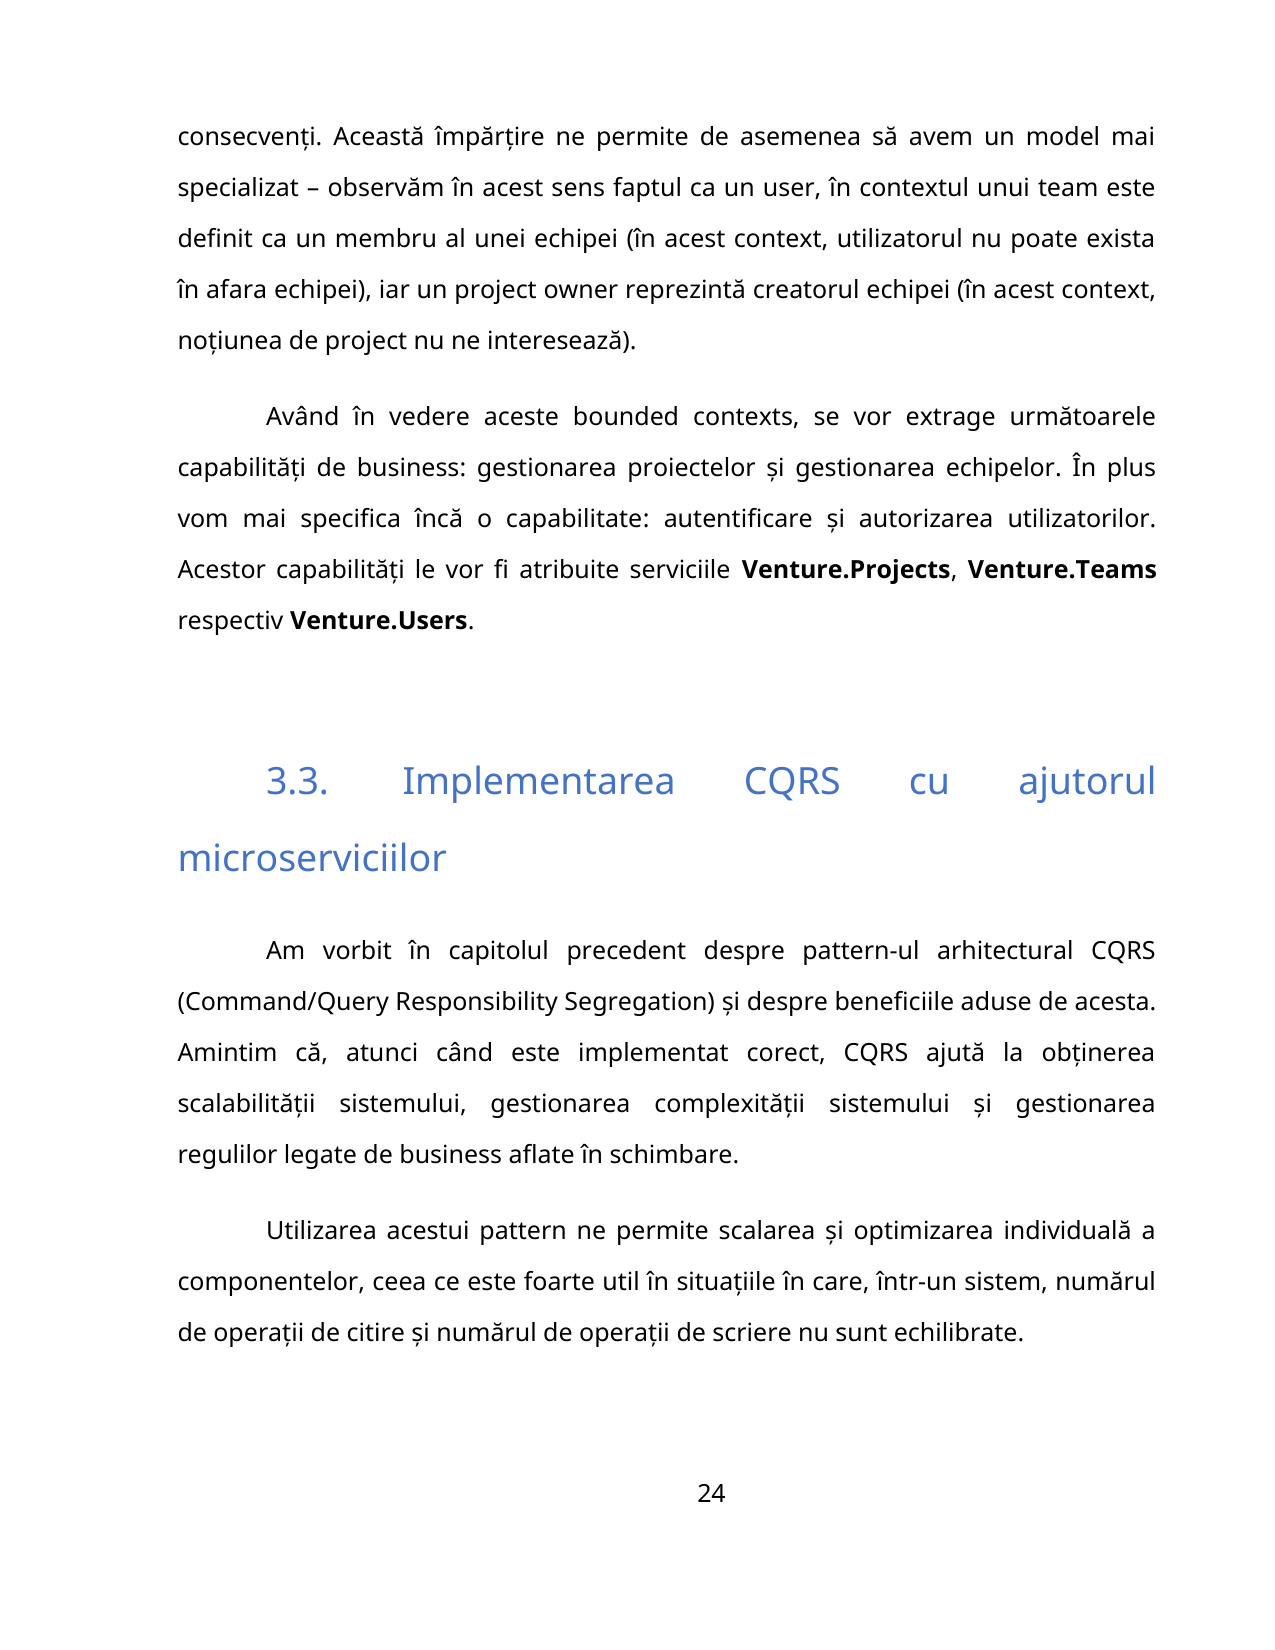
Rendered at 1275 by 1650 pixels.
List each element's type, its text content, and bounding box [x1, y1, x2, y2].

text Am vorbit în capitolul precedent despre pattern-ul arhitectural CQRS (Command/Query Responsibility Segregation) și despre beneficiile aduse de acesta. Amintim că, atunci când este implementat corect, CQRS ajută la obținerea scalabilității sistemului, gestionarea complexității sistemului și gestionarea regulilor legate de business aflate în schimbare. [177, 933, 1157, 1171]
text Având în vedere aceste bounded contexts, se vor extrage următoarele capabilități de business: gestionarea proiectelor și gestionarea echipelor. În plus vom mai specifica încă o capabilitate: autentificare și autorizarea utilizatorilor. Acestor capabilități le vor fi atribuite serviciile Venture.Projects, Venture.Teams respectiv Venture.Users. [177, 398, 1157, 637]
text Utilizarea acestui pattern ne permite scalarea și optimizarea individuală a componentelor, ceea ce este foarte util în situațiile în care, într-un sistem, numărul de operații de citire și numărul de operații de scriere nu sunt echilibrate. [177, 1213, 1157, 1349]
subtitle 3.3. Implementarea CQRS cu ajutorul microserviciilor [177, 754, 1157, 882]
